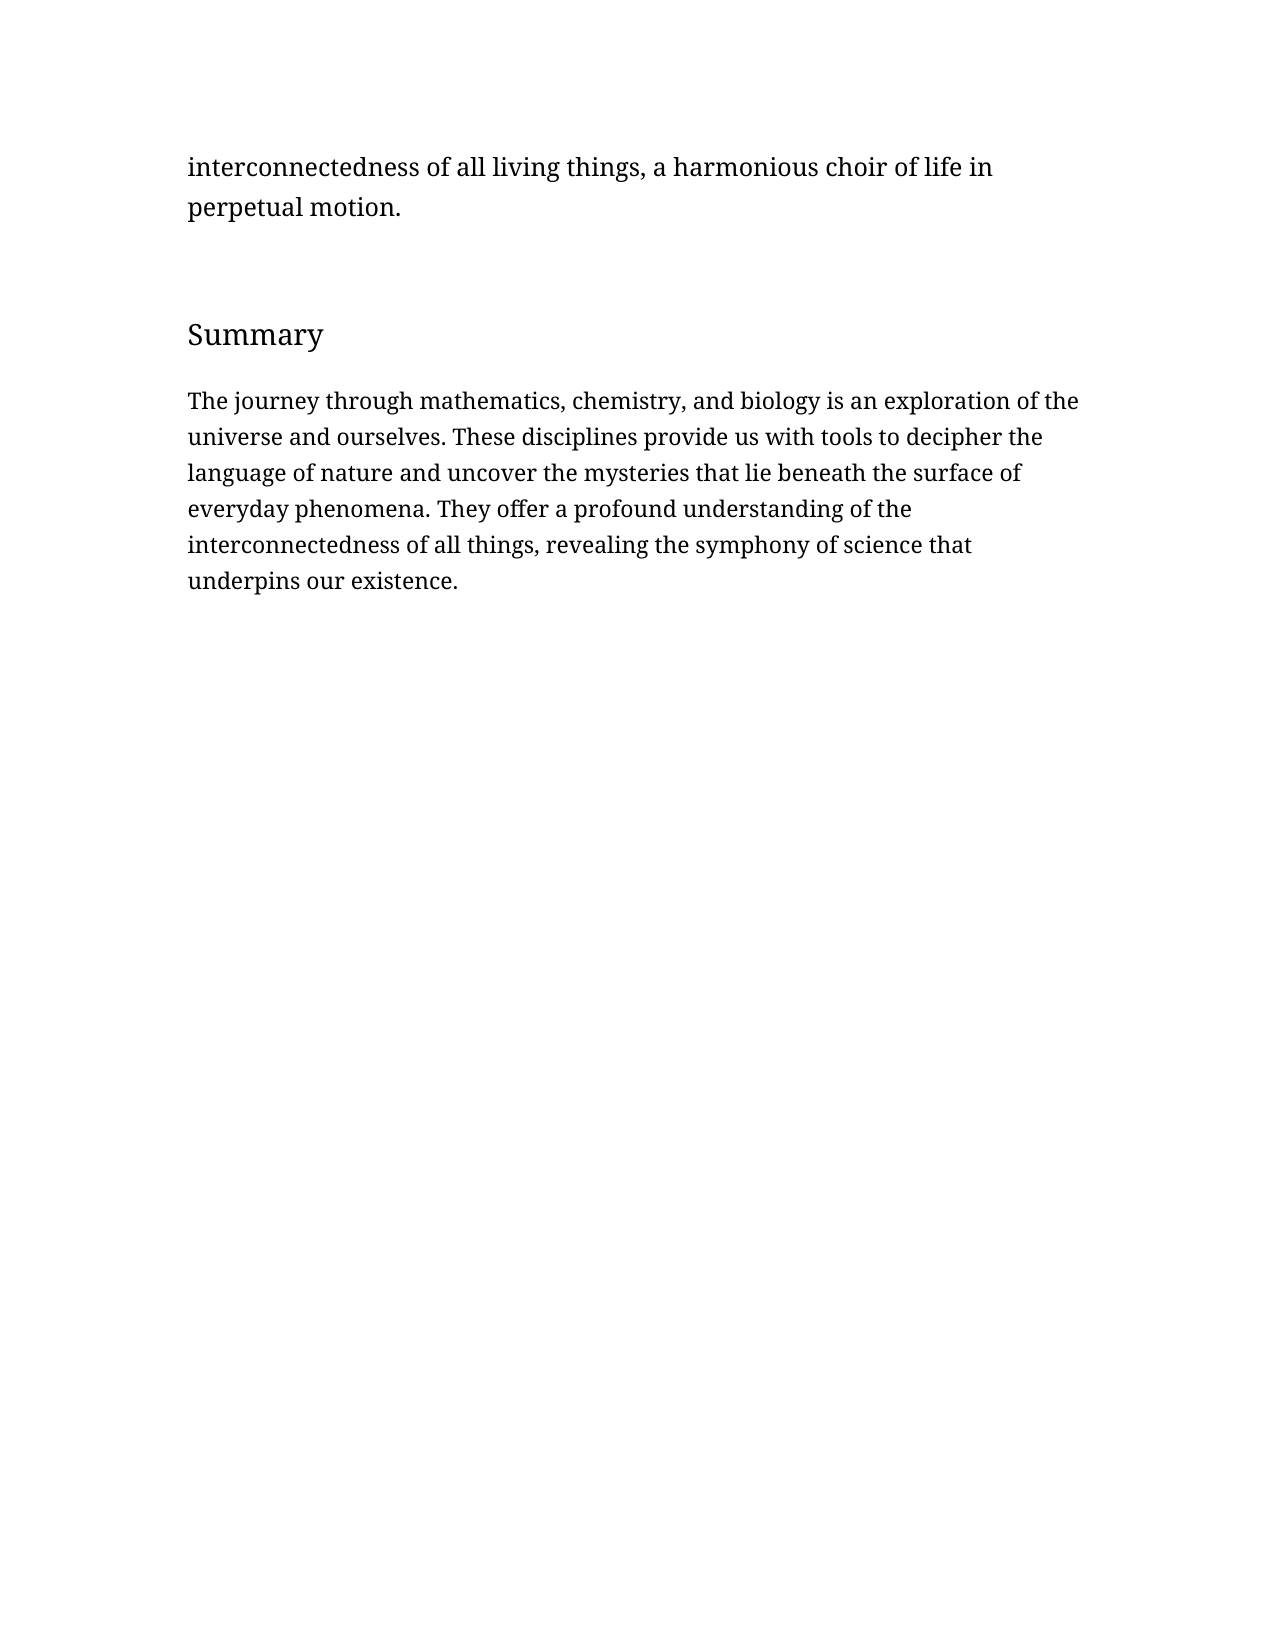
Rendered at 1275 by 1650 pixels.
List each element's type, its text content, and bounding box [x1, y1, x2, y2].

text Summary [187, 314, 1087, 354]
text The journey through mathematics, chemistry, and biology is an exploration of the universe and ourselves. These disciplines provide us with tools to decipher the language of nature and uncover the mysteries that lie beneath the surface of everyday phenomena. They offer a profound understanding of the interconnectedness of all things, revealing the symphony of science that underpins our existence. [187, 385, 1087, 596]
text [187, 150, 1087, 223]
